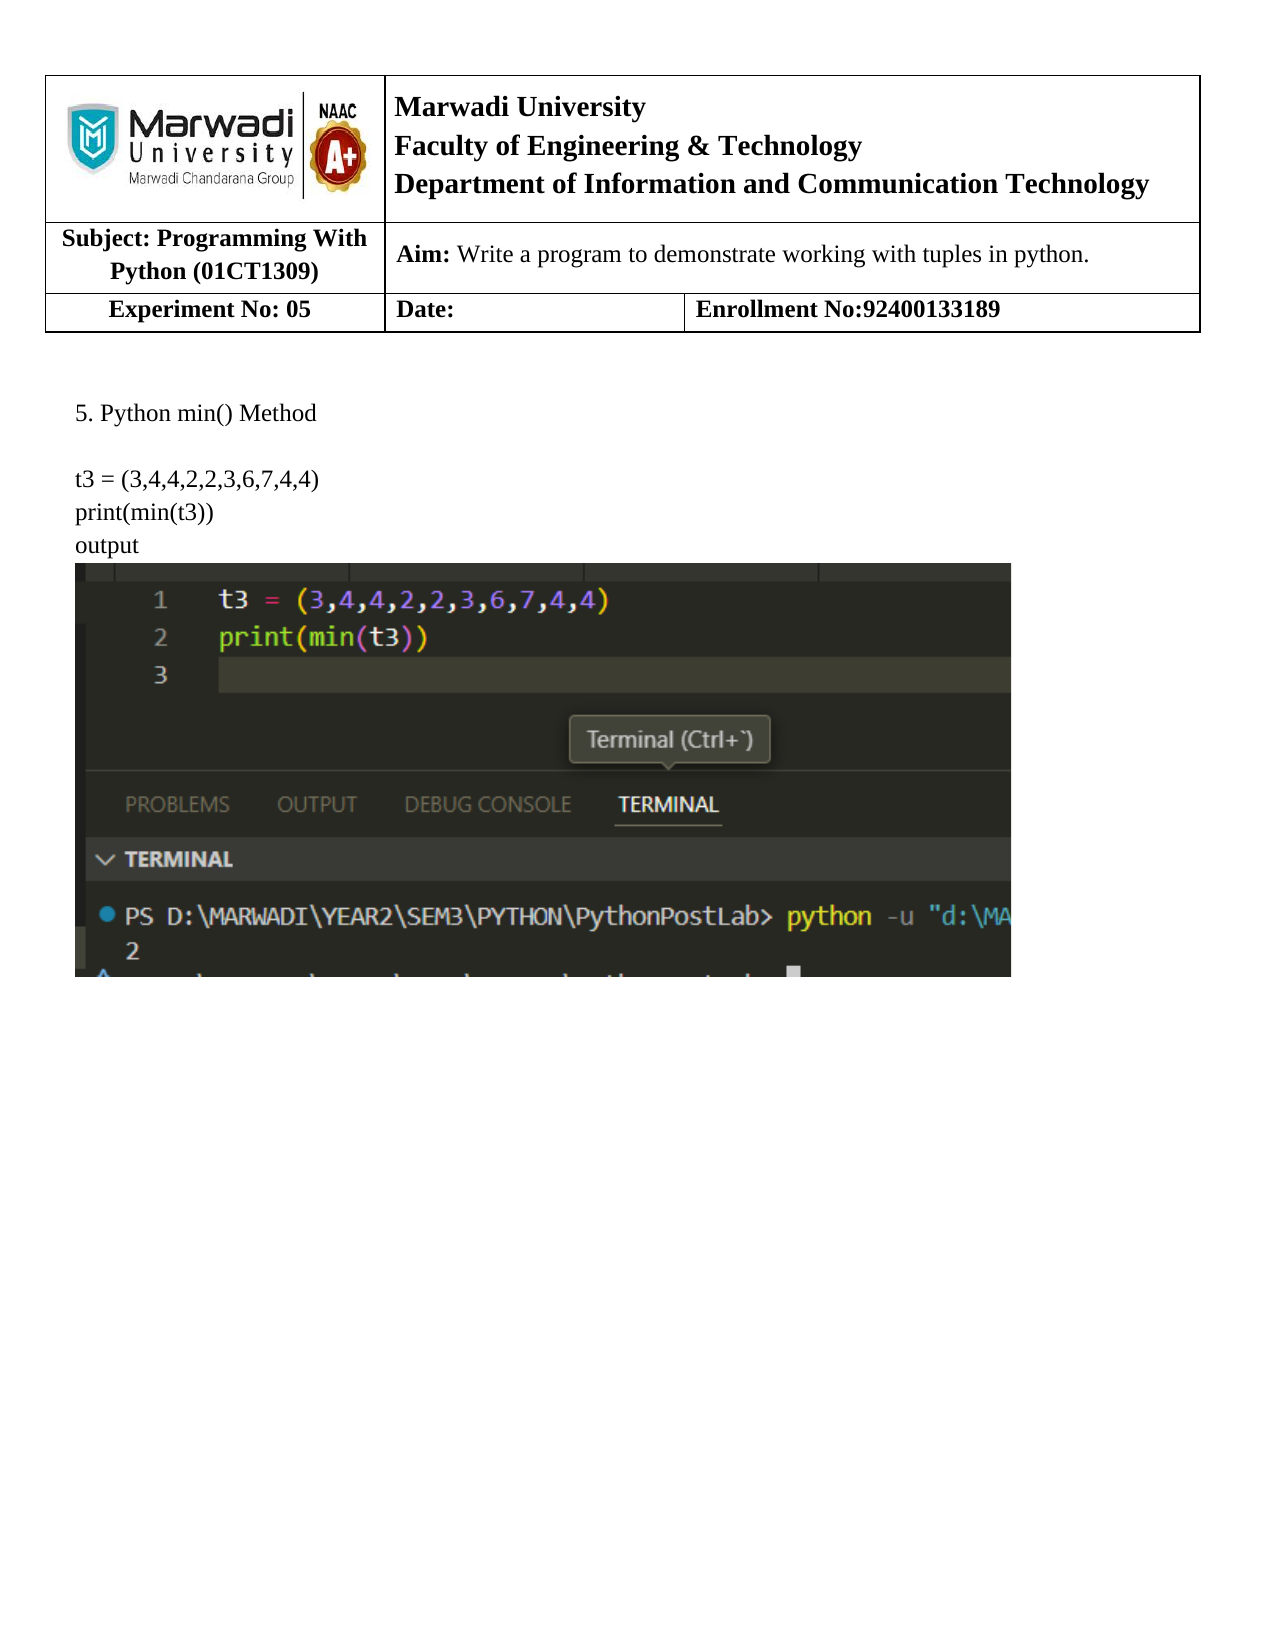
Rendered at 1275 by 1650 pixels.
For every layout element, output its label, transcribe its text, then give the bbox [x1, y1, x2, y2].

text output [75, 531, 1200, 559]
picture [58, 80, 374, 213]
text t3 = (3,4,4,2,2,3,6,7,4,4) [75, 464, 1200, 493]
picture [75, 563, 1012, 977]
text print(min(t3)) [75, 497, 1200, 526]
text 5. Python min() Method [75, 398, 1200, 427]
